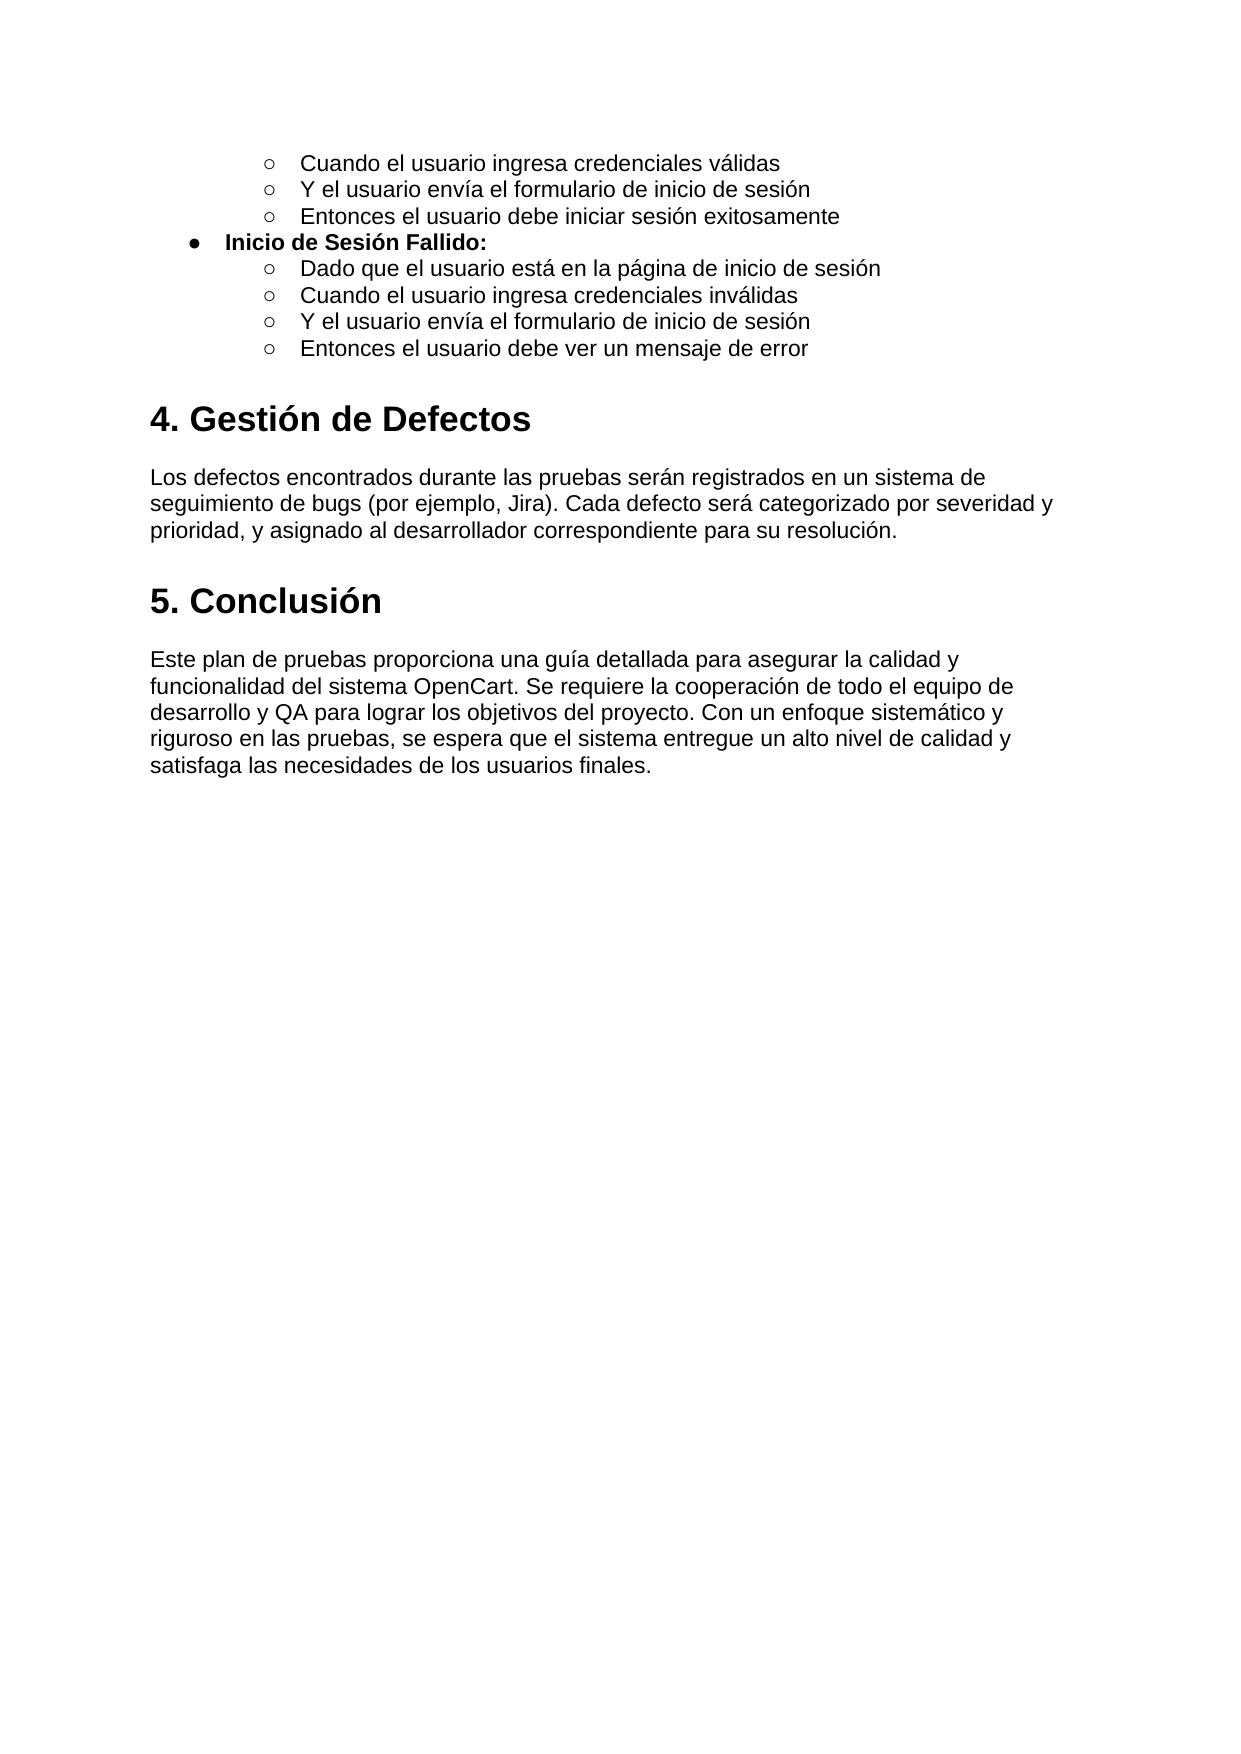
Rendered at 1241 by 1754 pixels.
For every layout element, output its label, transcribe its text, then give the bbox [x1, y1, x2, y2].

list Entonces el usuario debe ver un mensaje de error [262, 334, 1090, 361]
list Cuando el usuario ingresa credenciales válidas [262, 150, 1090, 176]
list Y el usuario envía el formulario de inicio de sesión [262, 176, 1090, 203]
subtitle 5. Conclusión [150, 581, 1090, 621]
subtitle 4. Gestión de Defectos [150, 398, 1090, 439]
text Este plan de pruebas proporciona una guía detallada para asegurar la calidad y funcionalidad del sistema OpenCart. Se requiere la cooperación de todo el equipo de desarrollo y QA para lograr los objetivos del proyecto. Con un enfoque sistemático y riguroso en las pruebas, se espera que el sistema entregue un alto nivel de calidad y satisfaga las necesidades de los usuarios finales. [150, 646, 1090, 778]
text Los defectos encontrados durante las pruebas serán registrados en un sistema de seguimiento de bugs (por ejemplo, Jira). Cada defecto será categorizado por severidad y prioridad, y asignado al desarrollador correspondiente para su resolución. [150, 464, 1090, 543]
list Dado que el usuario está en la página de inicio de sesión [262, 255, 1090, 282]
list Cuando el usuario ingresa credenciales inválidas [262, 282, 1090, 308]
list Inicio de Sesión Fallido: [187, 229, 1090, 255]
list Y el usuario envía el formulario de inicio de sesión [262, 308, 1090, 334]
list Entonces el usuario debe iniciar sesión exitosamente [262, 203, 1090, 229]
